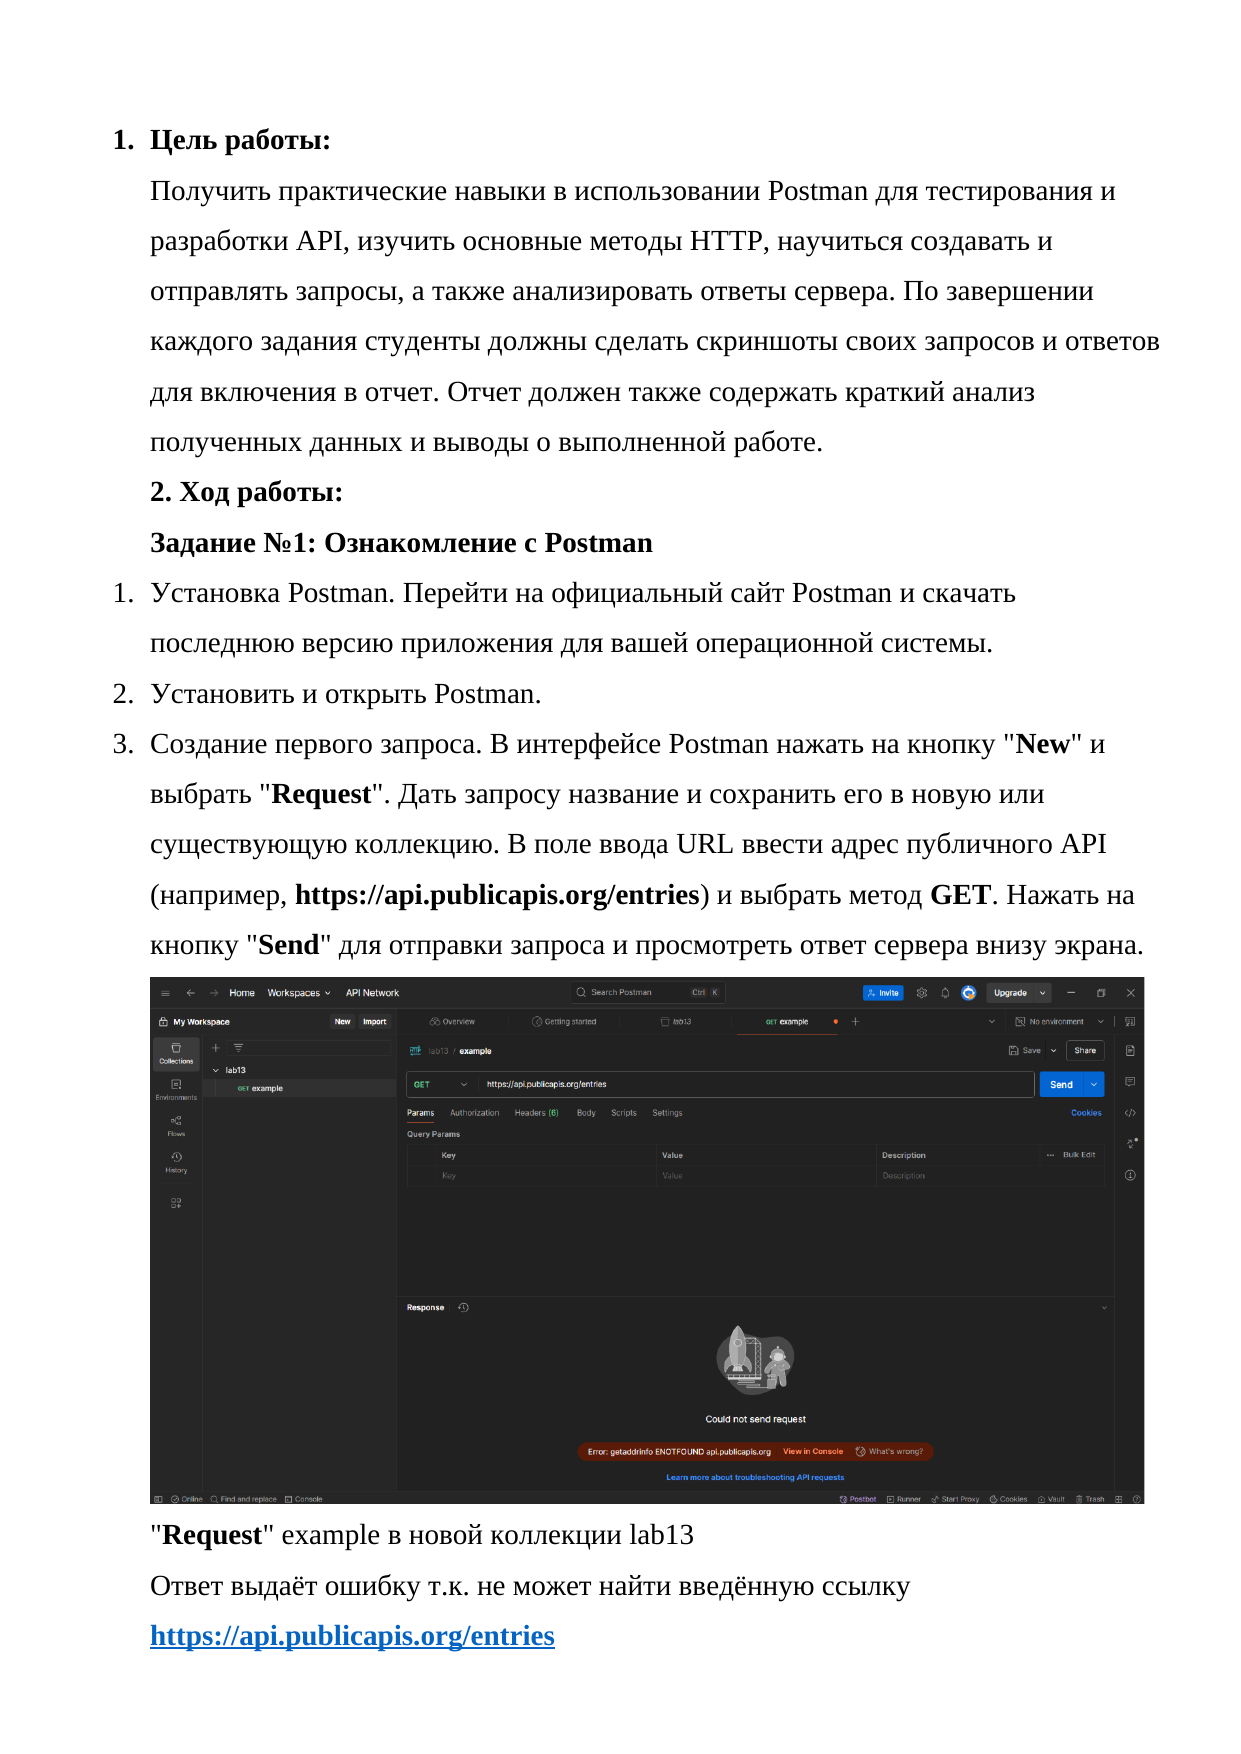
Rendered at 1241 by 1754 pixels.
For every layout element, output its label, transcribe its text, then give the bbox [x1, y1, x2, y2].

list Создание первого запроса. В интерфейсе Postman нажать на кнопку "New" и выбрать "Request". Дать запросу название и сохранить его в новую или существующую коллекцию. В поле ввода URL ввести адрес публичного API (например, https://api.publicapis.org/entries) и выбрать метод GET. Нажать на кнопку "Send" для отправки запроса и просмотреть ответ сервера внизу экрана. [112, 726, 1165, 961]
list Установить и открыть Postman. [112, 676, 1165, 709]
text Задание №1: Ознакомление с Postman [150, 525, 1165, 558]
text Получить практические навыки в использовании Postman для тестирования и разработки API, изучить основные методы HTTP, научиться создавать и отправлять запросы, а также анализировать ответы сервера. По завершении каждого задания студенты должны сделать скриншоты своих запросов и ответов для включения в отчет. Отчет должен также содержать краткий анализ полученных данных и выводы о выполненной работе. [150, 173, 1165, 458]
text 2. Ход работы: [150, 474, 1165, 508]
picture [150, 977, 1145, 1504]
text Ответ выдаёт ошибку т.к. не может найти введённую ссылку https://api.publicapis.org/entries [150, 1568, 1165, 1652]
text "Request" example в новой коллекции lab13 [150, 1517, 1165, 1551]
list Цель работы: [112, 122, 1165, 156]
list Установка Postman. Перейти на официальный сайт Postman и скачать последнюю версию приложения для вашей операционной системы. [112, 575, 1165, 659]
